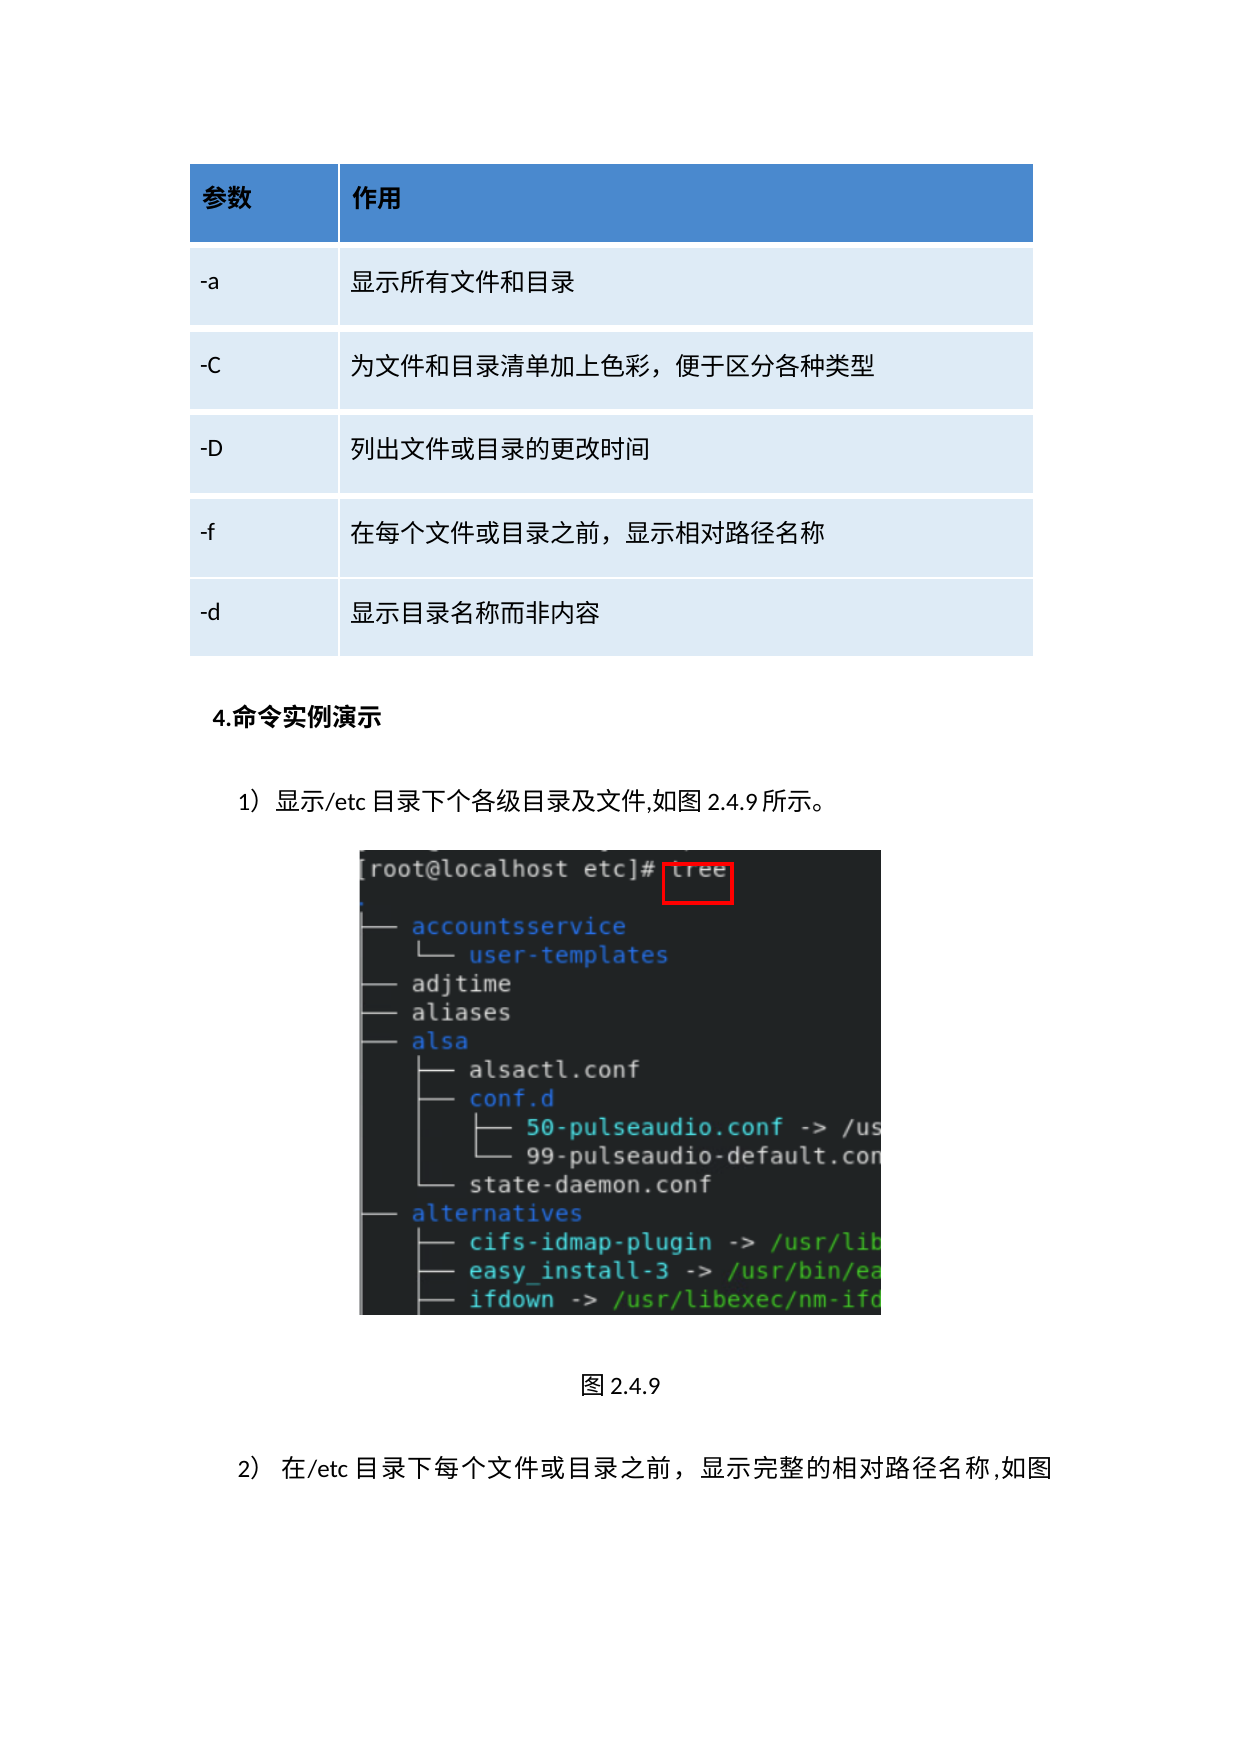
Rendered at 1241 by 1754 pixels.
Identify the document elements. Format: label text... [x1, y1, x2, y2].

subtitle 4.命令实例演示 [187, 683, 1053, 748]
table_header 参数 [190, 164, 338, 242]
table_cell 为文件和目录清单加上色彩，便于区分各种类型 [340, 332, 1033, 409]
list 图2.4.9 [187, 1351, 1053, 1416]
table_cell -D [190, 415, 338, 493]
picture [359, 850, 881, 1315]
table_cell 列出文件或目录的更改时间 [340, 415, 1033, 493]
table_cell -d [190, 579, 338, 656]
table_header 作用 [340, 164, 1033, 242]
list 1）显示/etc目录下个各级目录及文件,如图2.4.9所示。 [187, 767, 1053, 832]
table_cell -a [190, 248, 338, 325]
table_cell 显示目录名称而非内容 [340, 579, 1033, 656]
table_cell -f [190, 499, 338, 577]
table_cell 显示所有文件和目录 [340, 248, 1033, 325]
table_cell -C [190, 332, 338, 409]
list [187, 1434, 1053, 1499]
table_cell 在每个文件或目录之前，显示相对路径名称 [340, 499, 1033, 577]
